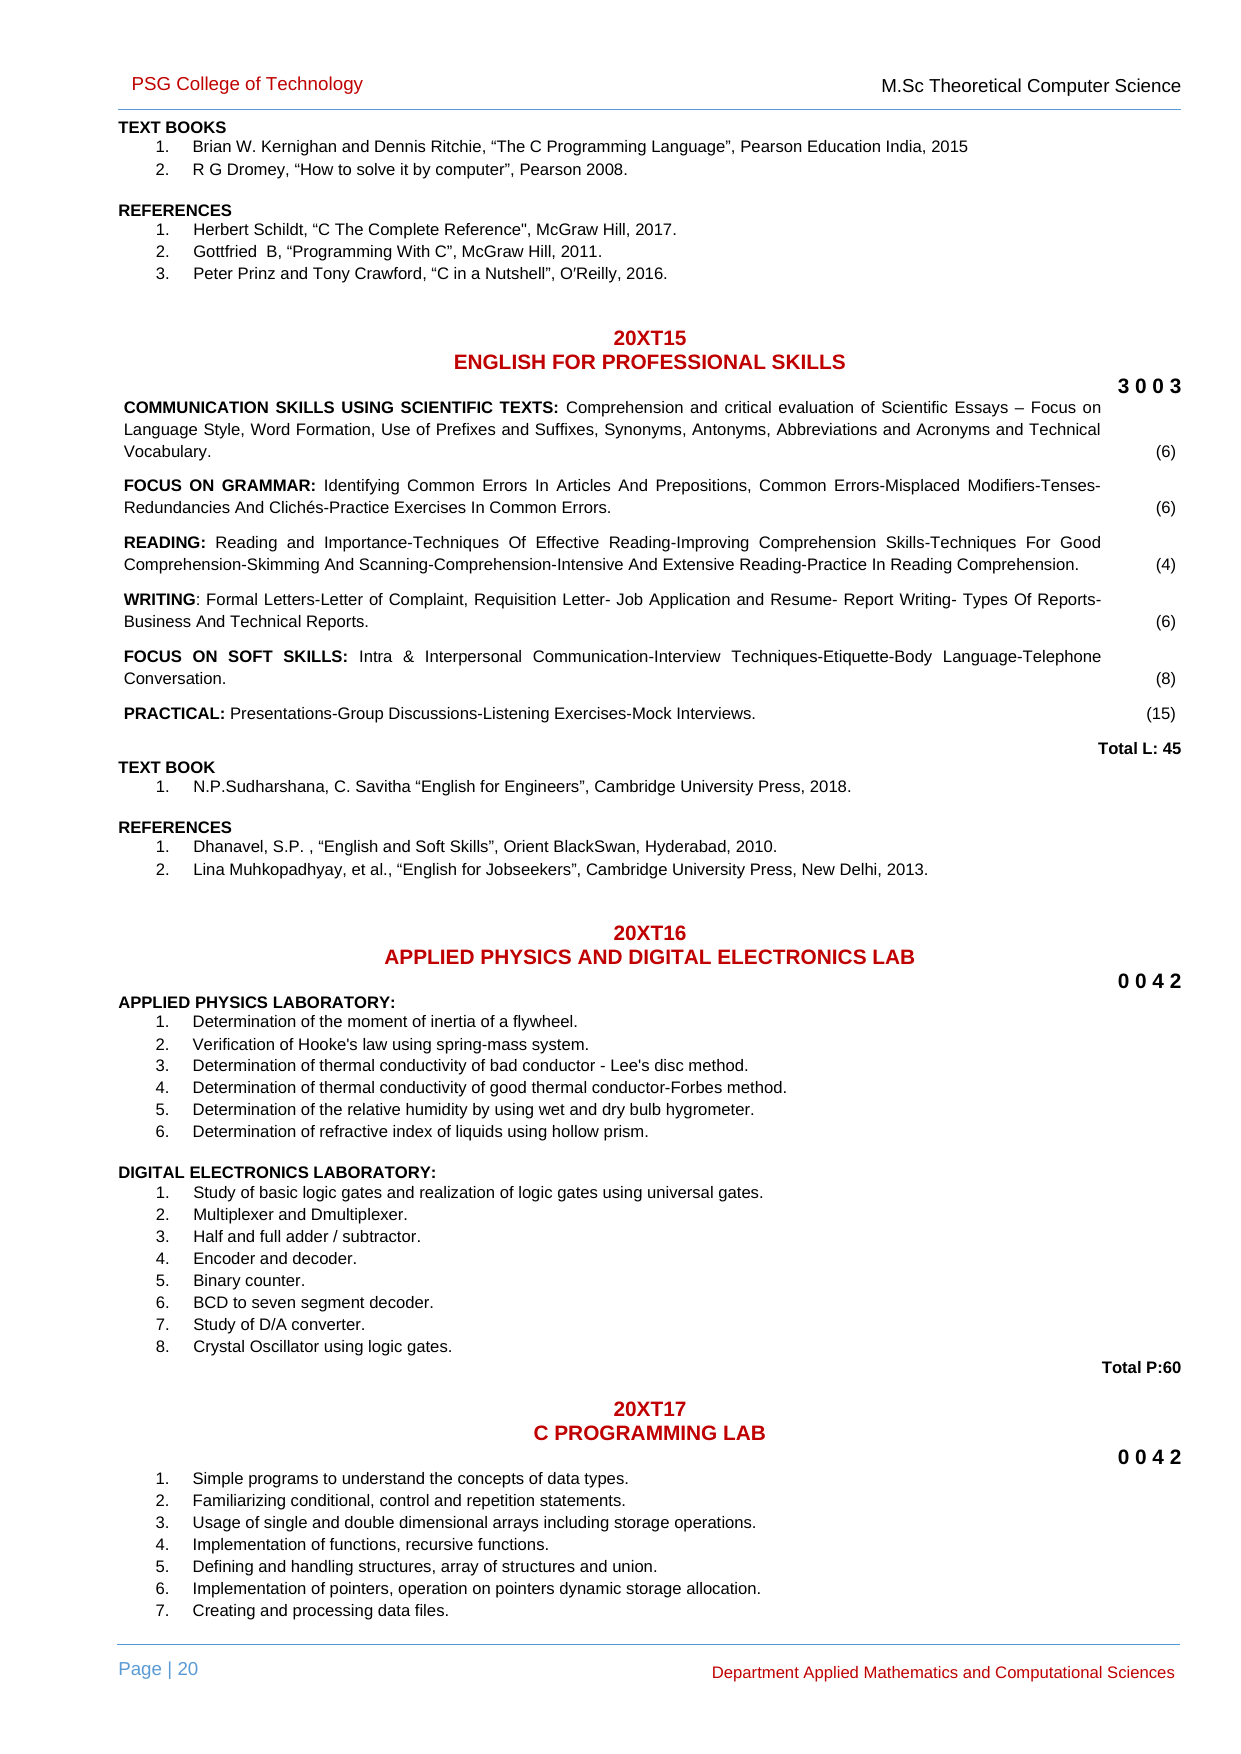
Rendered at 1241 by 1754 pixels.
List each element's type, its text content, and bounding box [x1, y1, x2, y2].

list R G Dromey, “How to solve it by computer”, Pearson 2008. [155, 159, 1181, 178]
list Determination of the moment of inertia of a flywheel. [155, 1012, 1181, 1031]
list Implementation of pointers, operation on pointers dynamic storage allocation. [155, 1578, 1181, 1598]
list Encoder and decoder. [156, 1248, 1181, 1268]
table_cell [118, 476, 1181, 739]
list Multiplexer and Dmultiplexer. [156, 1204, 1181, 1224]
list N.P.Sudharshana, C. Savitha “English for Engineers”, Cambridge University Press, 2018. [156, 777, 1181, 796]
list Total P:60 [193, 1358, 1181, 1377]
subtitle C PROGRAMMING LAB [118, 1421, 1181, 1444]
subtitle APPLIED PHYSICS AND DIGITAL ELECTRONICS LAB [118, 945, 1181, 969]
text 3 0 0 3 [118, 373, 1181, 397]
list Verification of Hooke's law using spring-mass system. [155, 1034, 1181, 1053]
list Defining and handling structures, array of structures and union. [155, 1556, 1181, 1576]
list Peter Prinz and Tony Crawford, “C in a Nutshell”, O′Reilly, 2016. [156, 263, 1181, 283]
list Half and full adder / subtractor. [156, 1226, 1181, 1246]
list Determination of the relative humidity by using wet and dry bulb hygrometer. [155, 1100, 1181, 1119]
text Total L: 45 [118, 739, 1181, 758]
list Study of basic logic gates and realization of logic gates using universal gates. [156, 1182, 1181, 1202]
list Creating and processing data files. [155, 1600, 1181, 1619]
text REFERENCES [118, 818, 1181, 837]
list Simple programs to understand the concepts of data types. [155, 1468, 1181, 1488]
list Determination of thermal conductivity of bad conductor - Lee's disc method. [155, 1056, 1181, 1075]
text TEXT BOOKS [118, 118, 1181, 137]
list Determination of refractive index of liquids using hollow prism. [155, 1122, 1181, 1141]
text 0 0 4 2 [118, 1444, 1181, 1468]
list Familiarizing conditional, control and repetition statements. [155, 1491, 1181, 1510]
text 0 0 4 2 [118, 969, 1181, 993]
text DIGITAL ELECTRONICS LABORATORY: [118, 1163, 1181, 1182]
list Study of D/A converter. [156, 1314, 1181, 1333]
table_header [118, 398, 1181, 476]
list BCD to seven segment decoder. [156, 1292, 1181, 1312]
subtitle 20XT16 [118, 921, 1181, 945]
list Implementation of functions, recursive functions. [155, 1534, 1181, 1554]
list Brian W. Kernighan and Dennis Ritchie, “The C Programming Language”, Pearson Education India, 2015 [155, 137, 1181, 156]
list Crystal Oscillator using logic gates. [156, 1336, 1181, 1356]
list Determination of thermal conductivity of good thermal conductor-Forbes method. [155, 1078, 1181, 1097]
text APPLIED PHYSICS LABORATORY: [118, 993, 1181, 1012]
text TEXT BOOK [118, 758, 1181, 777]
list Binary counter. [156, 1270, 1181, 1289]
subtitle 20XT17 [118, 1397, 1181, 1421]
list Lina Muhkopadhyay, et al., “English for Jobseekers”, Cambridge University Press, New Delhi, 2013. [156, 859, 1181, 878]
subtitle ENGLISH FOR PROFESSIONAL SKILLS [118, 349, 1181, 373]
subtitle 20XT15 [118, 326, 1181, 349]
list Herbert Schildt, “C The Complete Reference", McGraw Hill, 2017. [156, 219, 1181, 239]
list Gottfried B, “Programming With C”, McGraw Hill, 2011. [156, 242, 1181, 261]
list Dhanavel, S.P. , “English and Soft Skills”, Orient BlackSwan, Hyderabad, 2010. [156, 837, 1181, 856]
text REFERENCES [118, 200, 1181, 219]
list Usage of single and double dimensional arrays including storage operations. [155, 1512, 1181, 1532]
